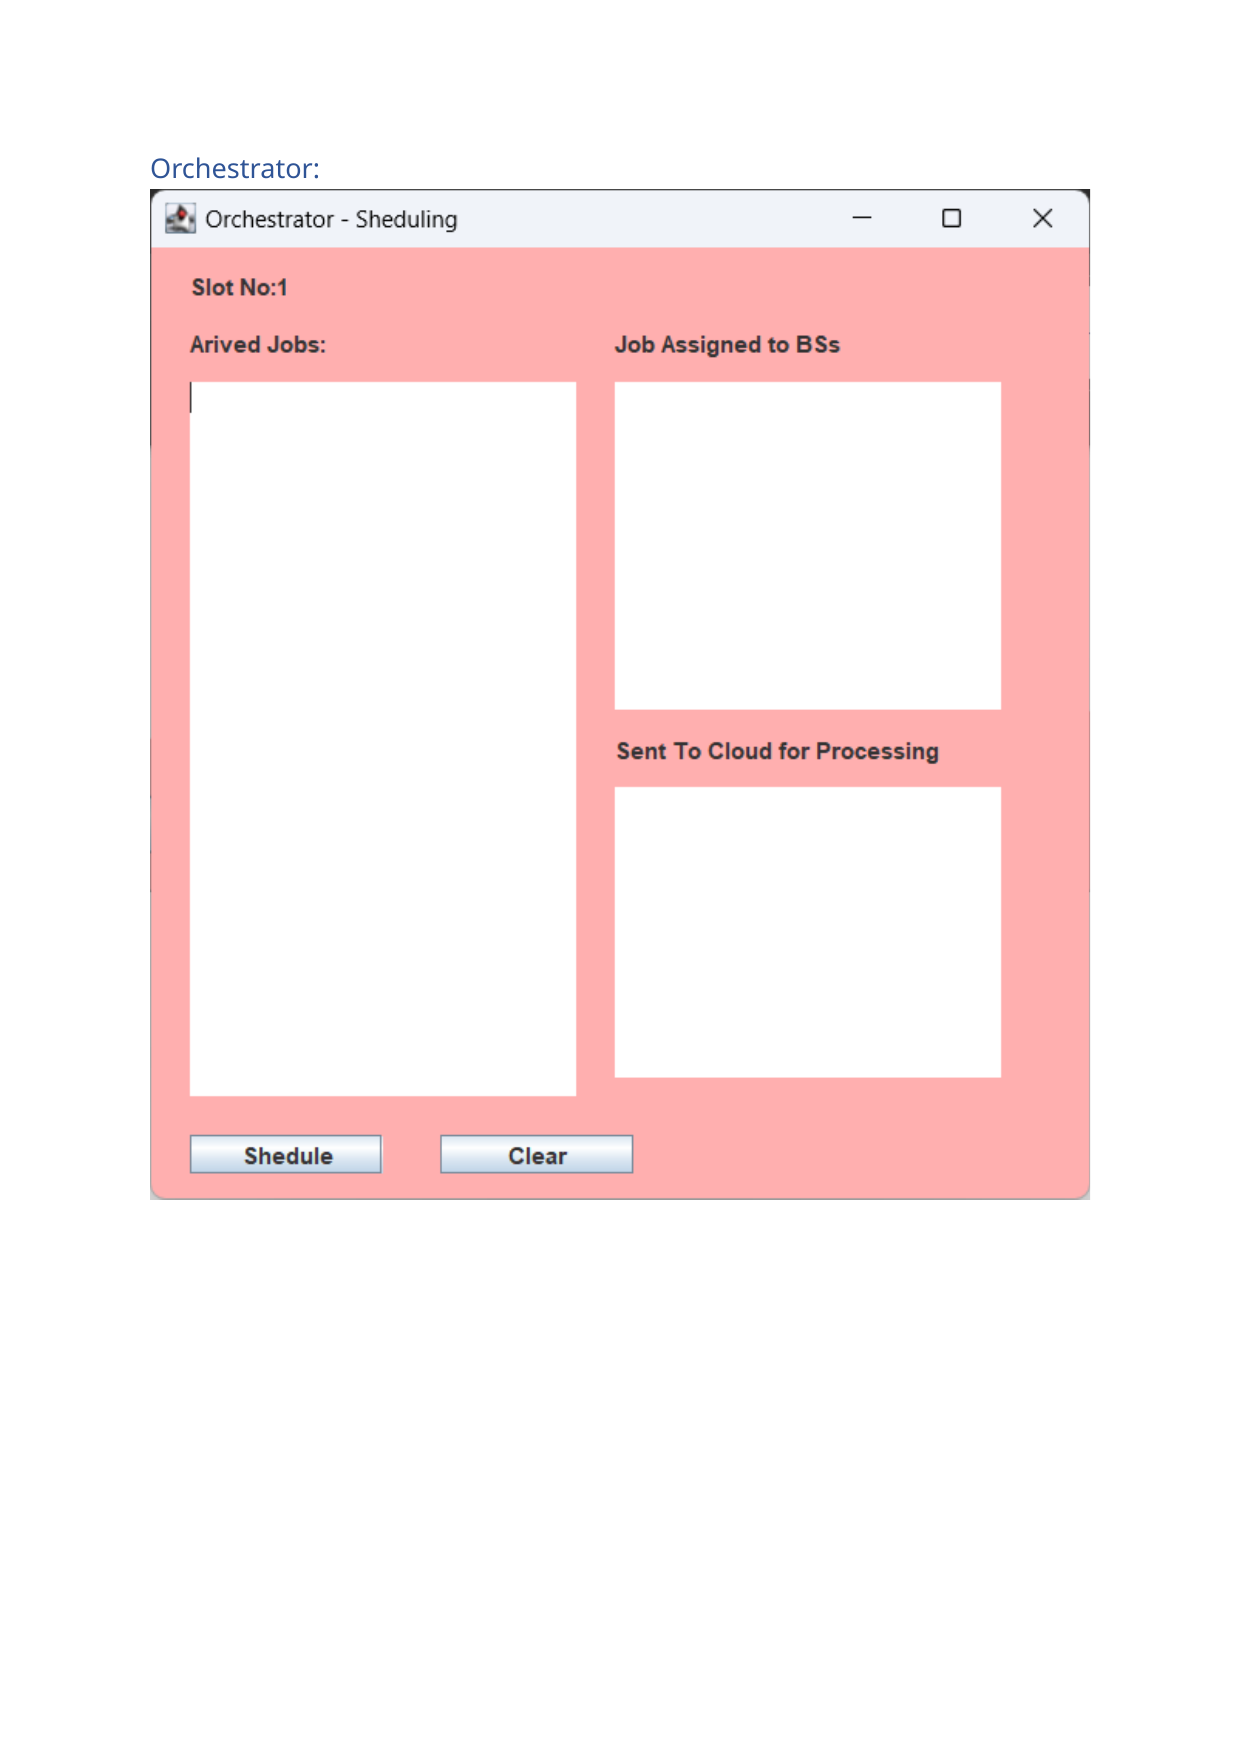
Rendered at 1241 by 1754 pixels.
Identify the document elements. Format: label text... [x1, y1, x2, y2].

subtitle Orchestrator: [150, 150, 1090, 187]
picture [150, 189, 1091, 1200]
